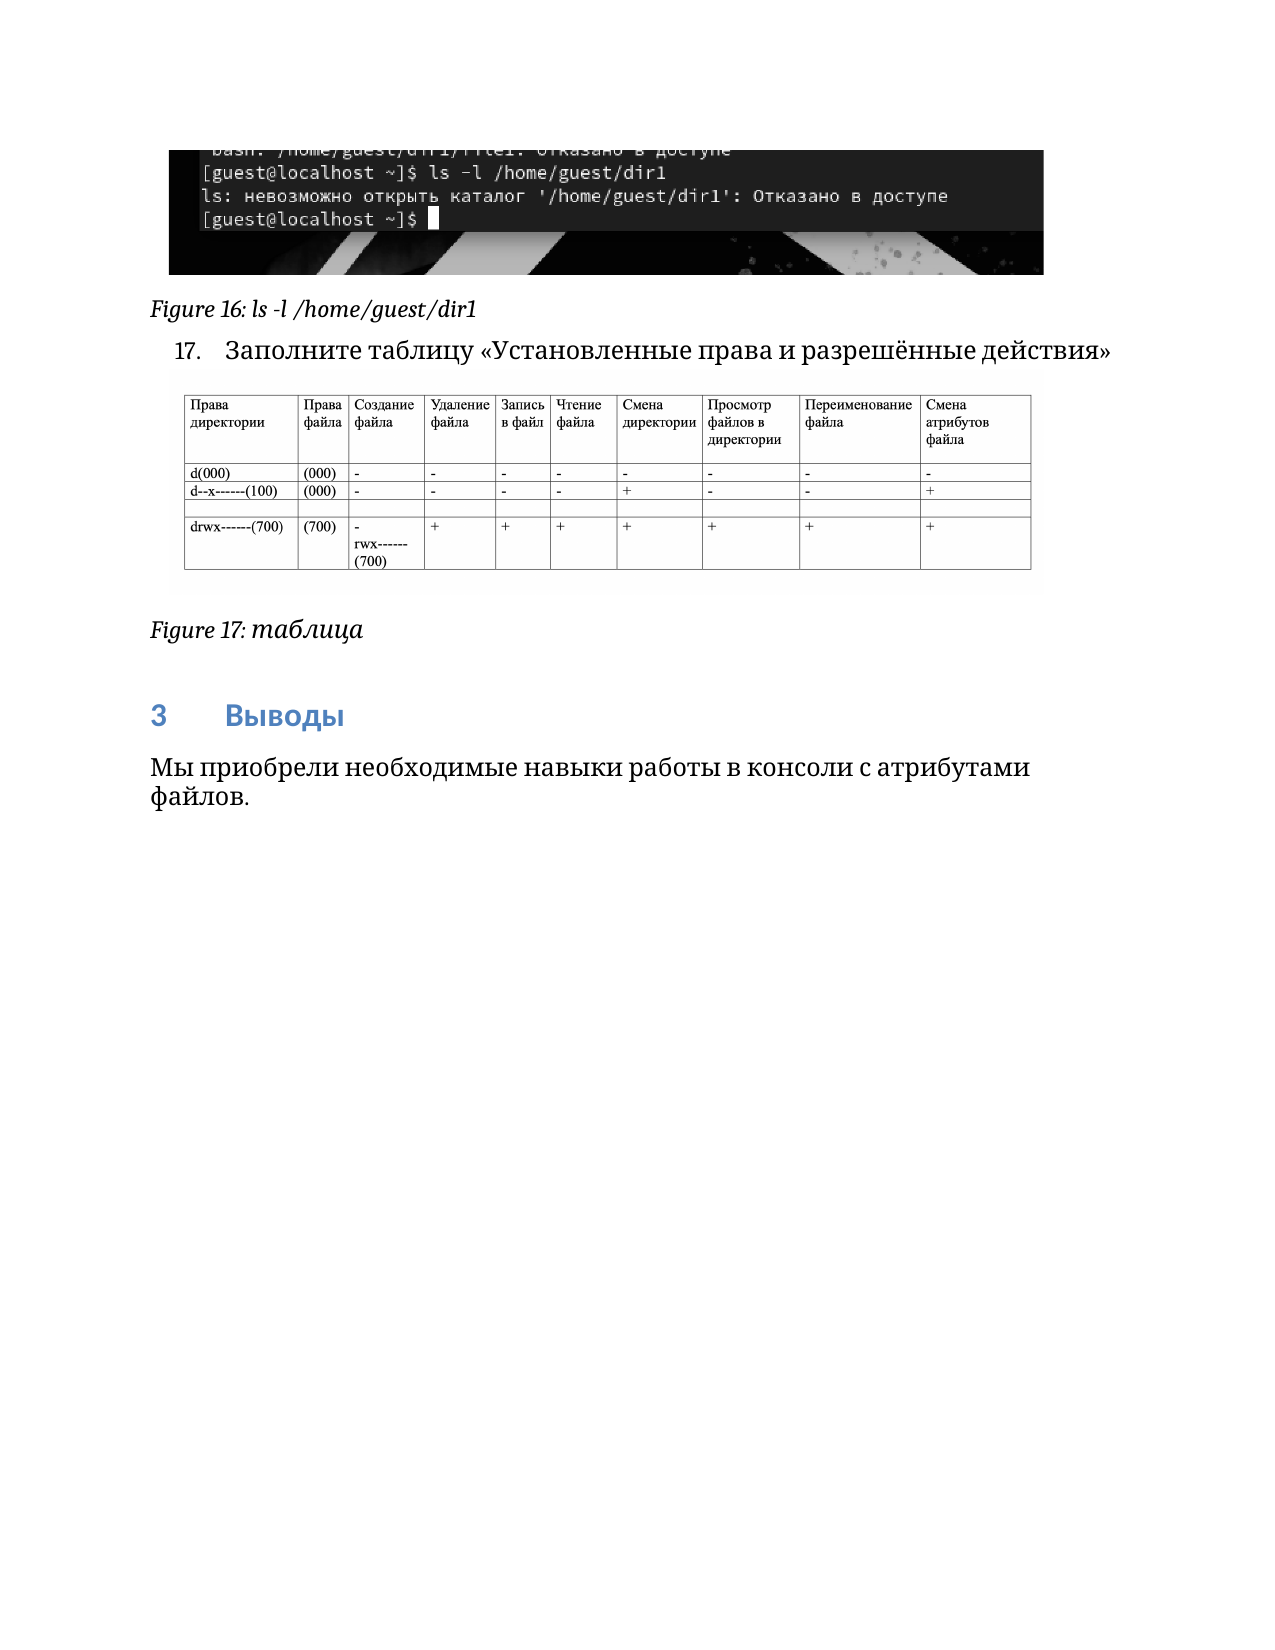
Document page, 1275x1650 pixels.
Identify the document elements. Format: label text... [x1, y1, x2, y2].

text Мы приобрели необходимые навыки работы в консоли с атрибутами файлов. [150, 754, 1125, 811]
list Заполните таблицу «Установленные права и разрешённые действия» [175, 337, 1125, 365]
picture [168, 369, 1044, 595]
text Figure 17: таблица [150, 616, 1125, 644]
picture [168, 150, 1044, 275]
text Figure 16: ls -l /home/guest/dir1 [150, 295, 1125, 324]
subtitle 3 Выводы [150, 694, 1125, 735]
